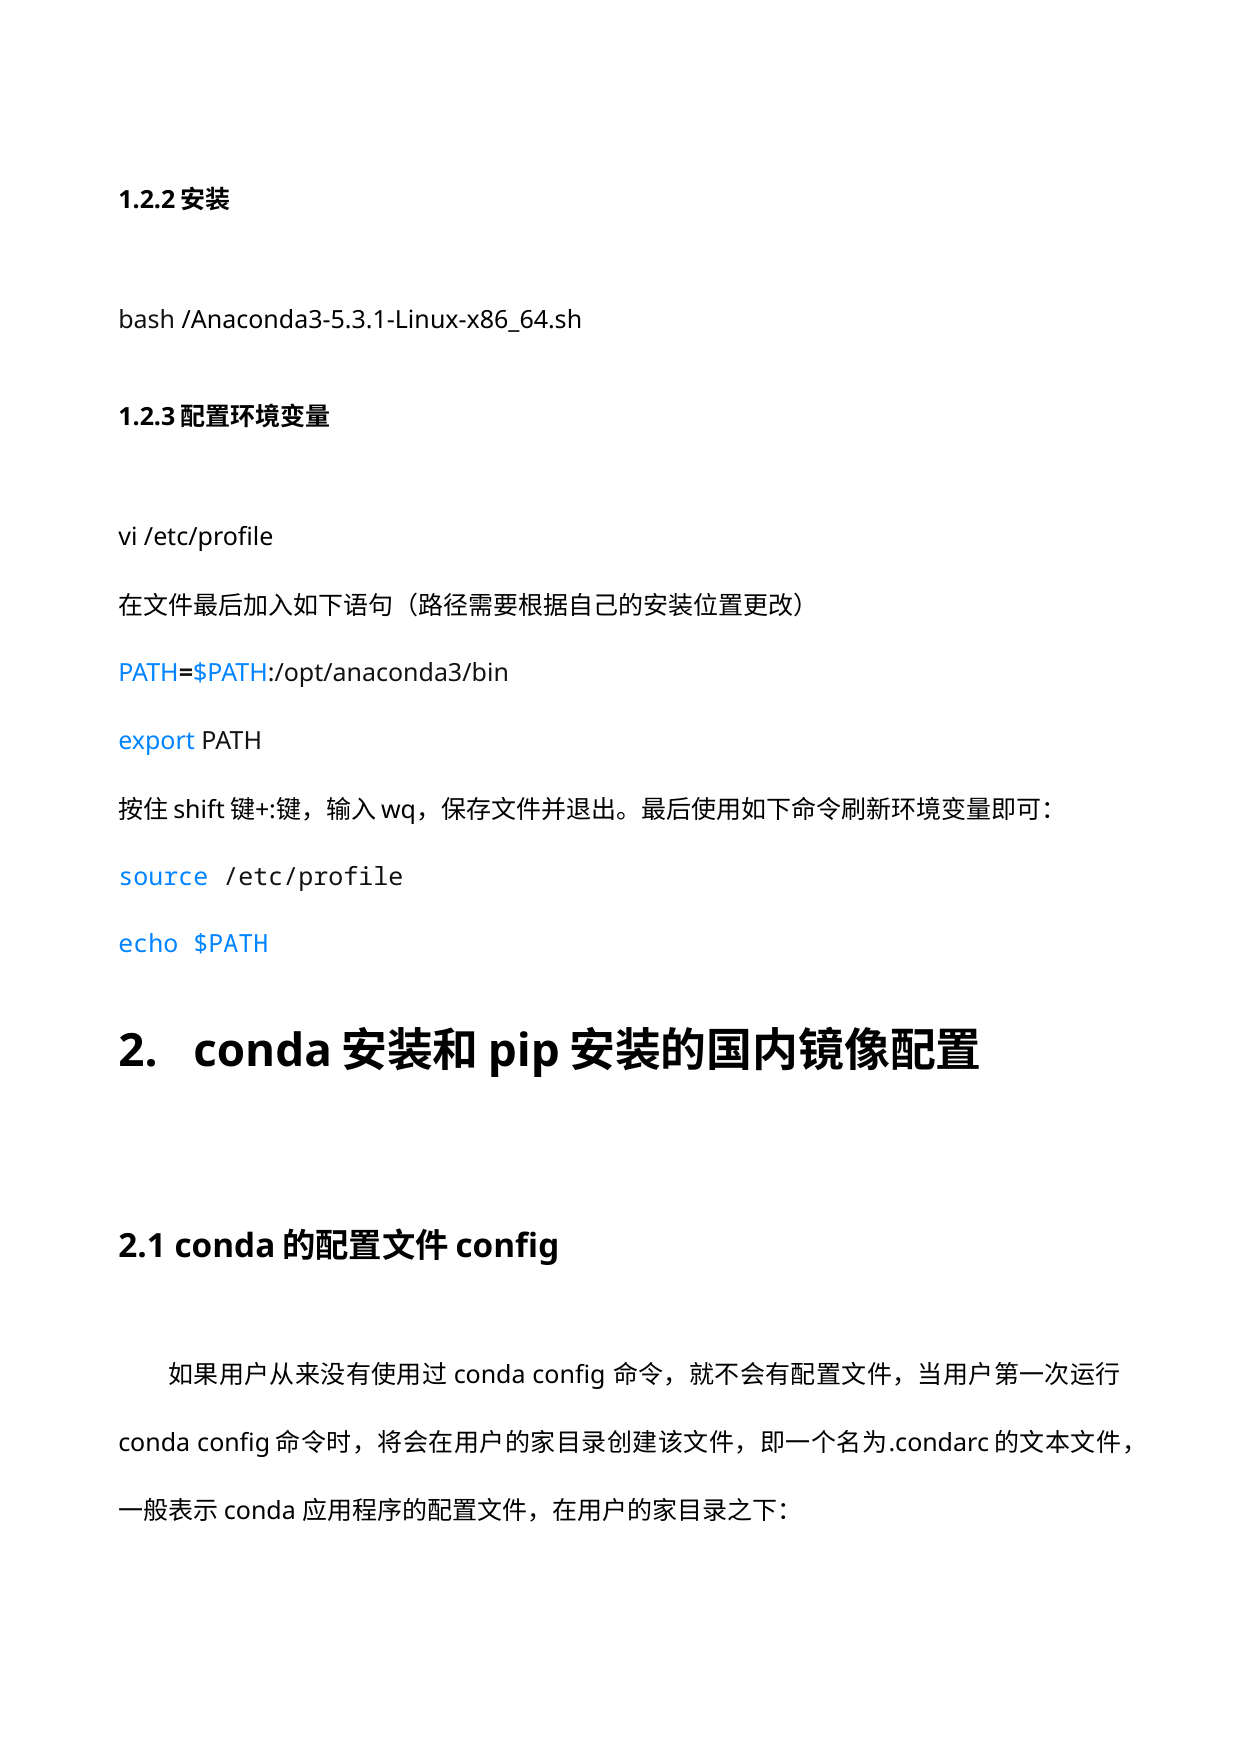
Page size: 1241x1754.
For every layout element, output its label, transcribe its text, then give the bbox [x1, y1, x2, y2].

text 如果用户从来没有使用过conda config 命令，就不会有配置文件，当用户第一次运行 conda config命令时，将会在用户的家目录创建该文件，即一个名为.condarc的文本文件，一般表示 conda 应用程序的配置文件，在用户的家目录之下： [118, 1339, 1122, 1543]
subtitle 1.2.2安装 [118, 164, 1122, 232]
text source /etc/profile [118, 841, 1122, 909]
text vi /etc/profile [118, 502, 1122, 570]
text export PATH [118, 706, 1122, 773]
text bash /Anaconda3-5.3.1-Linux-x86_64.sh [118, 285, 1122, 353]
subtitle conda安装和pip安装的国内镜像配置 [118, 1013, 1122, 1081]
text 在文件最后加入如下语句（路径需要根据自己的安装位置更改） [118, 570, 1122, 638]
text 按住shift键+:键，输入wq，保存文件并退出。最后使用如下命令刷新环境变量即可： [118, 773, 1122, 841]
subtitle 1.2.3配置环境变量 [118, 380, 1122, 448]
text echo $PATH [118, 909, 1122, 977]
subtitle 2.1 conda的配置文件config [118, 1209, 1122, 1277]
text PATH=$PATH:/opt/anaconda3/bin [118, 638, 1122, 706]
